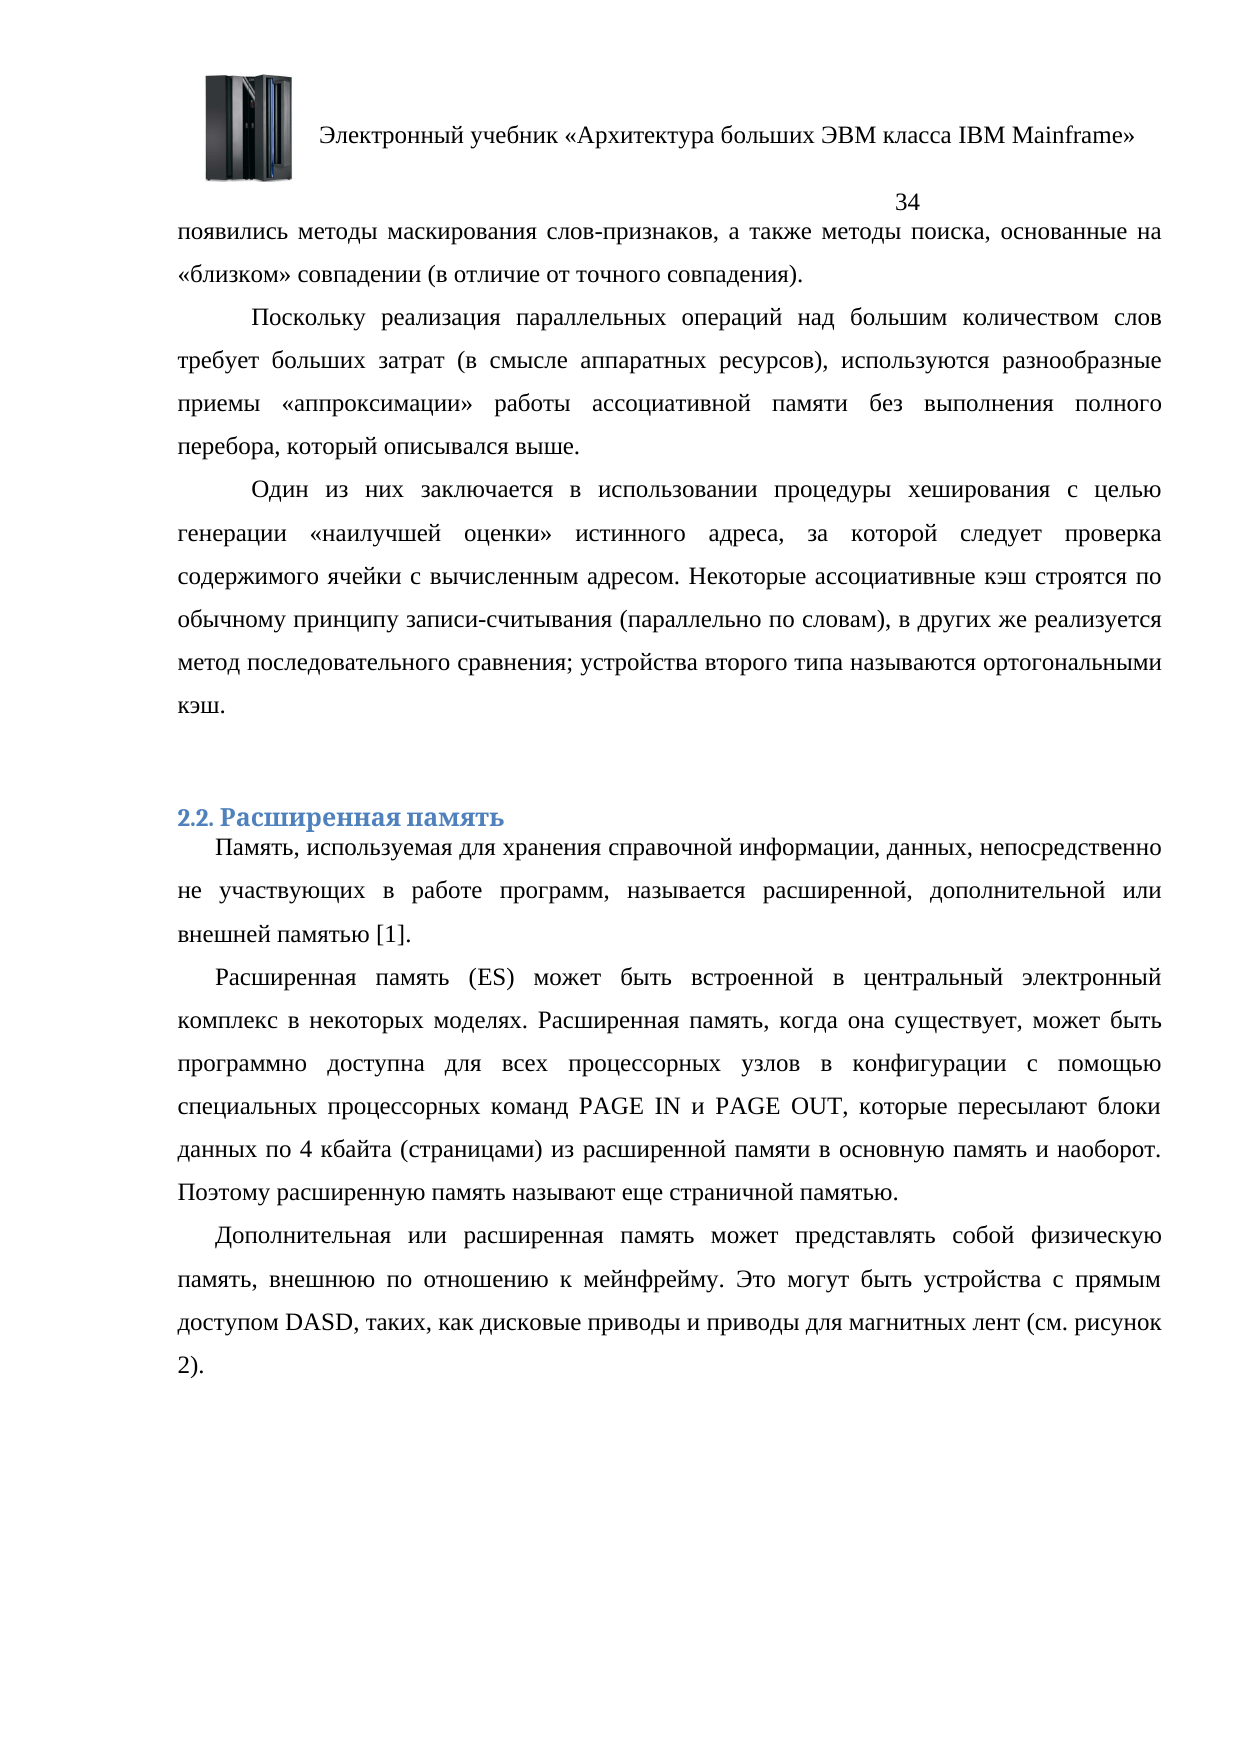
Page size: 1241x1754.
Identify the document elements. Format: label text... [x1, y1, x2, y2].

text Один из них заключается в использовании процедуры хеширования с целью генерации «наилучшей оценки» истинного адреса, за которой следует проверка содержимого ячейки с вычисленным адресом. Некоторые ассоциативные кэш строятся по обычному принципу записи-считывания (параллельно по словам), в других же реализуется метод последовательного сравнения; устройства второго типа называются ортогональными кэш. [177, 474, 1162, 719]
picture [204, 73, 294, 182]
text Дополнительная или расширенная память может представлять собой физическую память, внешнюю по отношению к мейнфрейму. Это могут быть устройства с прямым доступом DASD, таких, как дисковые приводы и приводы для магнитных лент (см. рисунок 2). [177, 1221, 1162, 1379]
subtitle 2.2. Расширенная память [177, 804, 1162, 832]
text Расширенная память (ES) может быть встроенной в центральный электронный комплекс в некоторых моделях. Расширенная память, когда она существует, может быть программно доступна для всех процессорных узлов в конфигурации с помощью специальных процессорных команд PAGE IN и PAGE OUT, которые пересылают блоки данных по 4 кбайта (страницами) из расширенной памяти в основную память и наоборот. Поэтому расширенную память называют еще страничной памятью. [177, 962, 1162, 1206]
text Поскольку реализация параллельных операций над большим количеством слов требует больших затрат (в смысле аппаратных ресурсов), используются разнообразные приемы «аппроксимации» работы ассоциативной памяти без выполнения полного перебора, который описывался выше. [177, 302, 1162, 460]
text Память, используемая для хранения справочной информации, данных, непосредственно не участвующих в работе программ, называется расширенной, дополнительной или внешней памятью [1]. [177, 832, 1162, 947]
